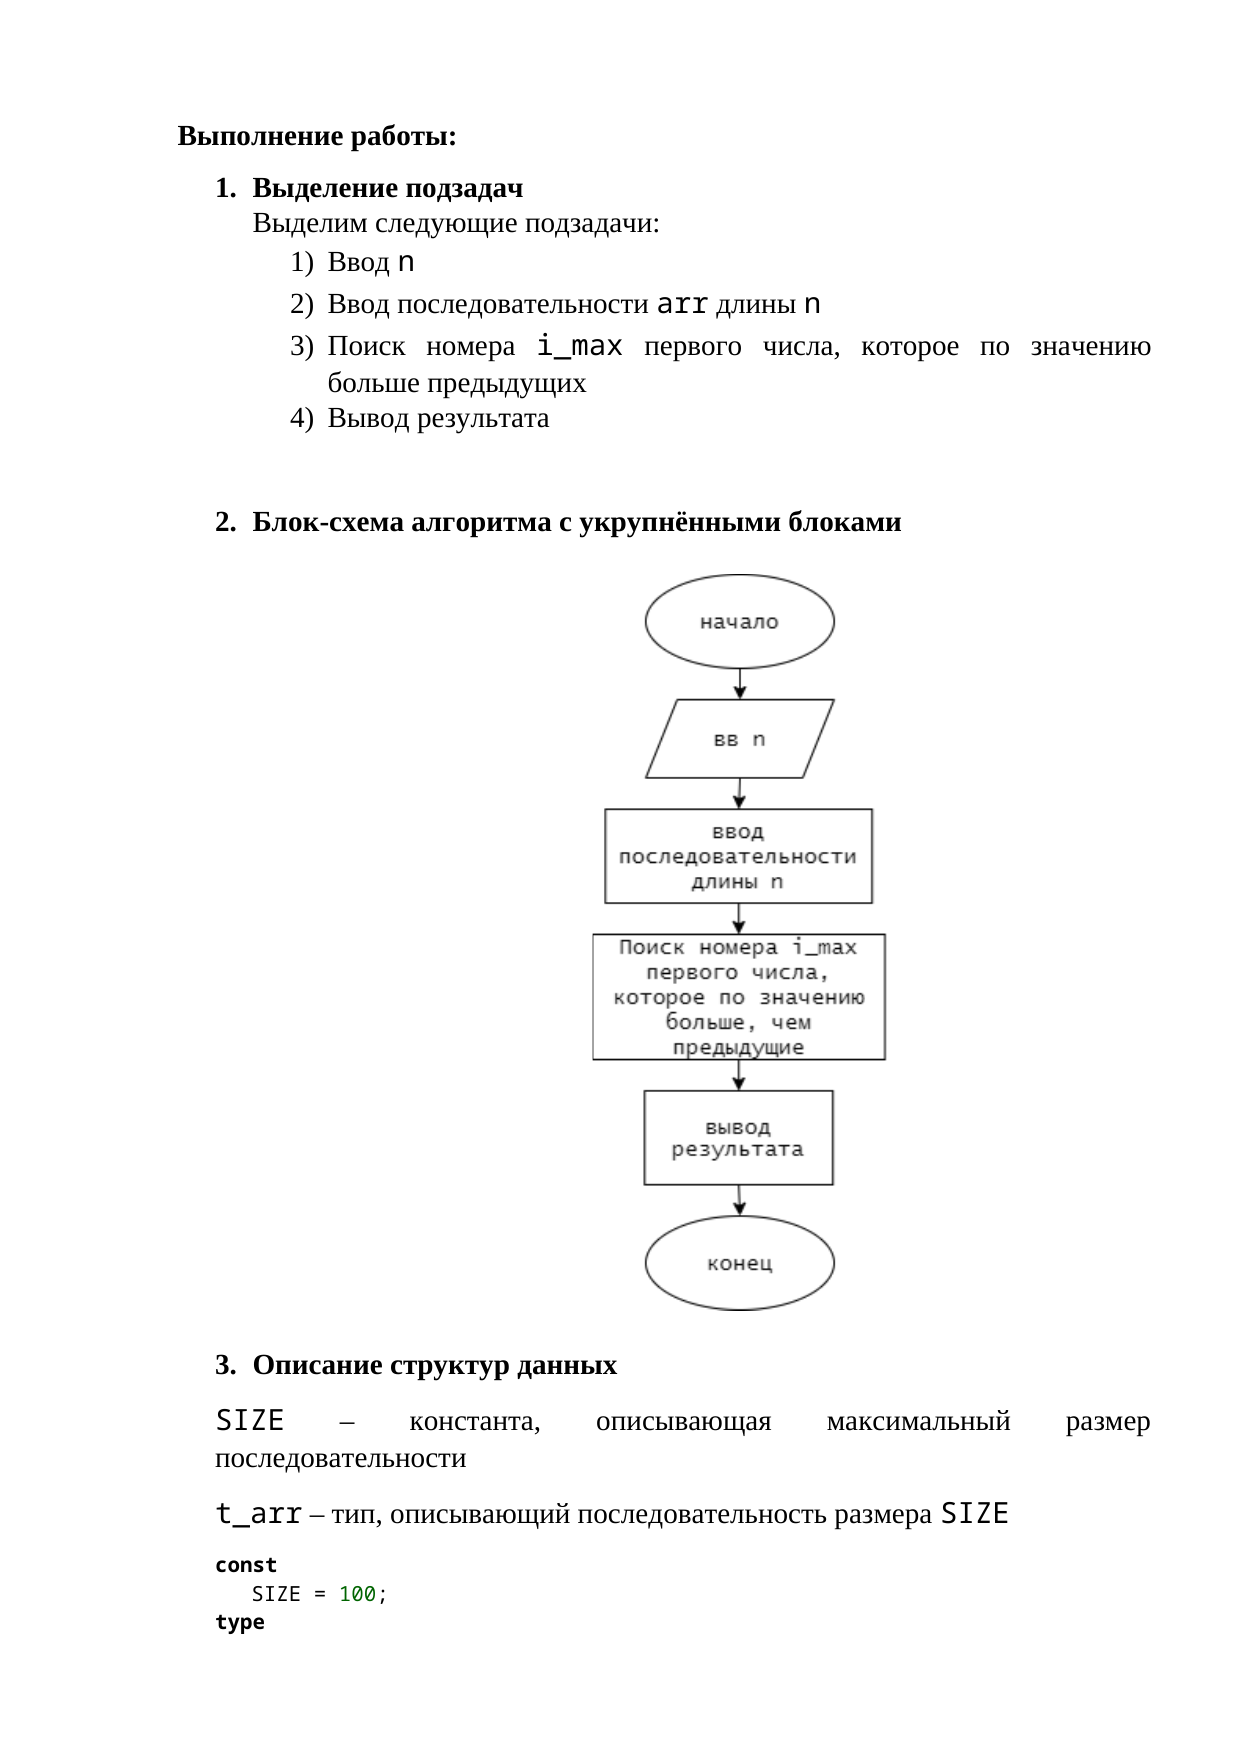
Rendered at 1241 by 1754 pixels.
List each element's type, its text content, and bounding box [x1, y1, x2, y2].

list Вывод результата [290, 400, 1152, 434]
list Ввод n [290, 240, 1152, 280]
text Выполнение работы: [177, 118, 1152, 152]
list Поиск номера i_max первого числа, которое по значению больше предыдущих [290, 324, 1152, 399]
list Выделение подзадач [215, 170, 1152, 203]
text t_arr – тип, описывающий последовательность размера SIZE [215, 1492, 1152, 1532]
text SIZE = 100; [177, 1579, 1152, 1607]
text SIZE – константа, описывающая максимальный размер последовательности [215, 1399, 1152, 1474]
picture [592, 574, 887, 1311]
list Описание структур данных [215, 1347, 1152, 1381]
list Ввод последовательности arr длины n [290, 282, 1152, 322]
text const [177, 1550, 1152, 1579]
list Блок-схема алгоритма с укрупнёнными блоками [215, 504, 1152, 538]
list Выделим следующие подзадачи: [252, 205, 1152, 239]
text type [177, 1607, 1152, 1636]
